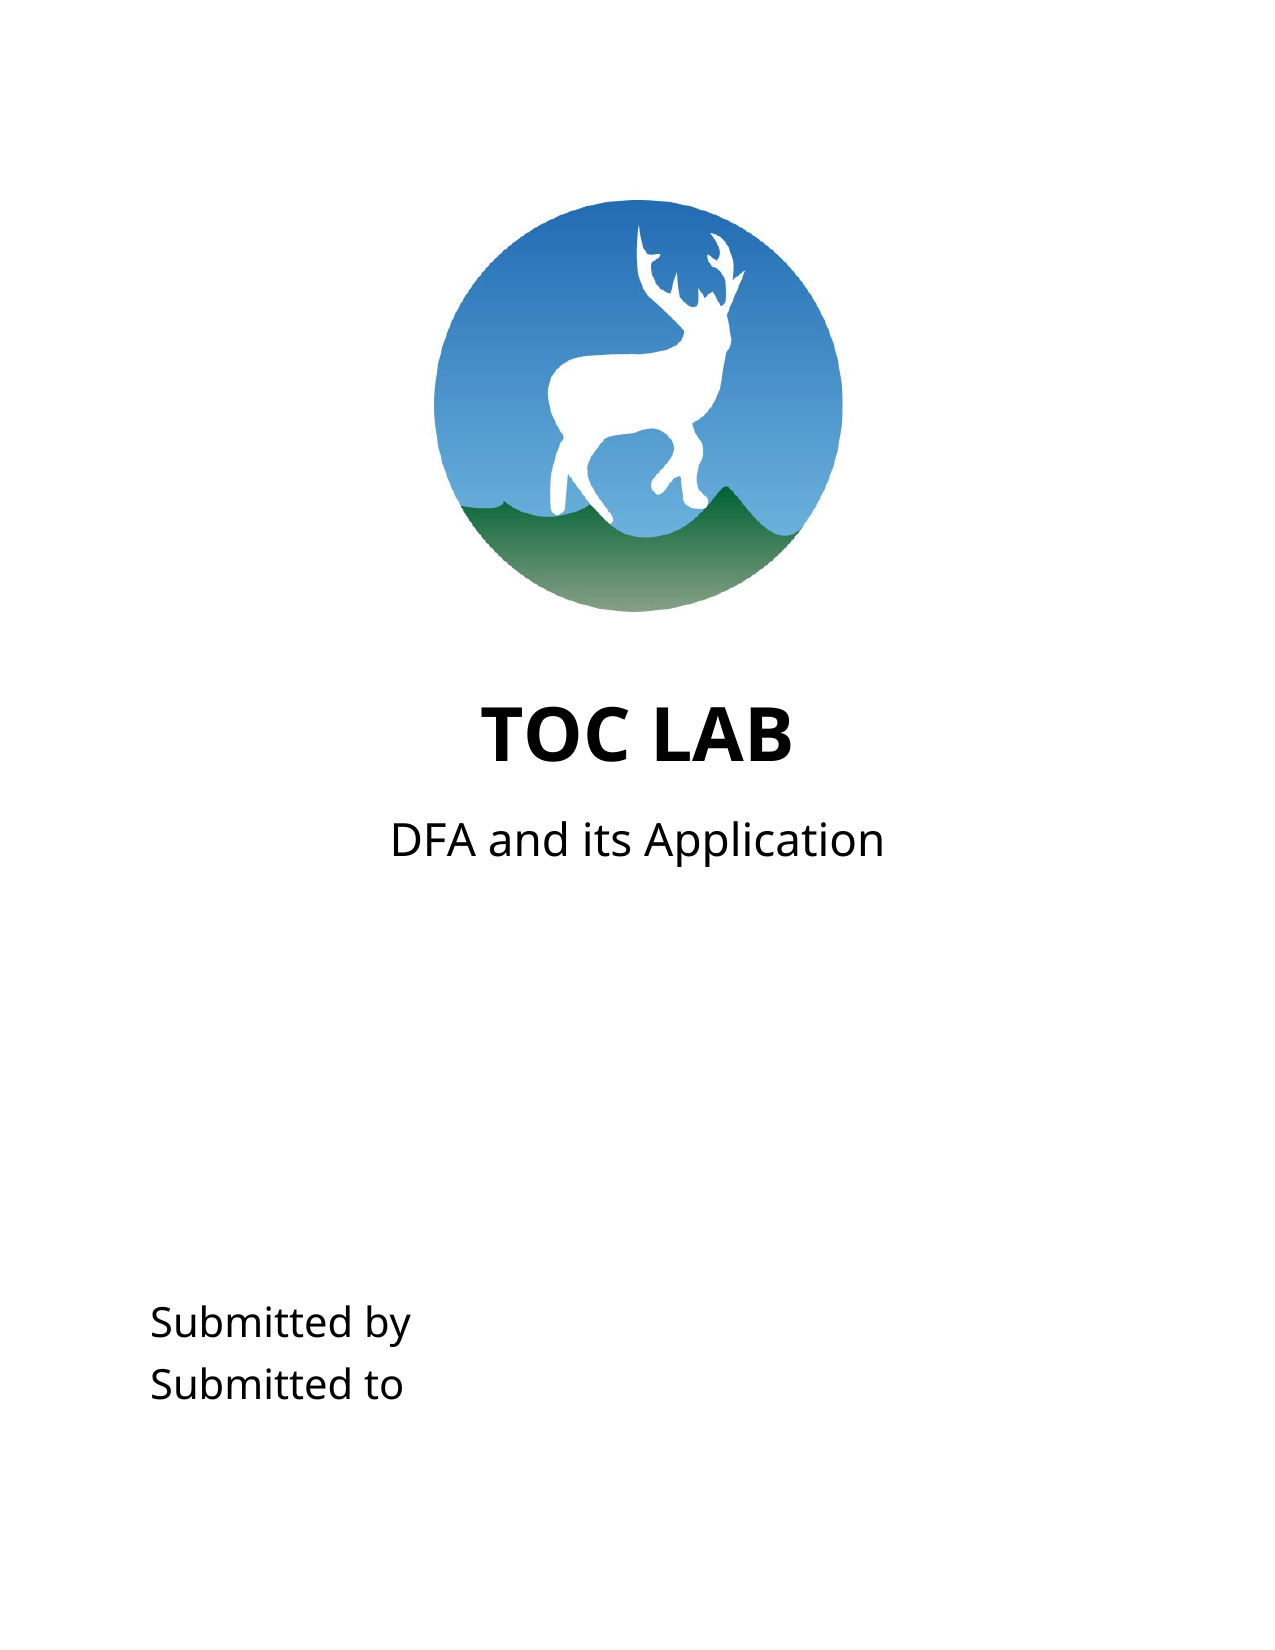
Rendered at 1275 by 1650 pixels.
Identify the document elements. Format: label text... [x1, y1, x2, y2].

text TOC LAB [150, 681, 1125, 783]
picture [150, 150, 1125, 662]
text DFA and its Application [150, 808, 1125, 870]
text Submitted by Submitted to [150, 1293, 1125, 1411]
